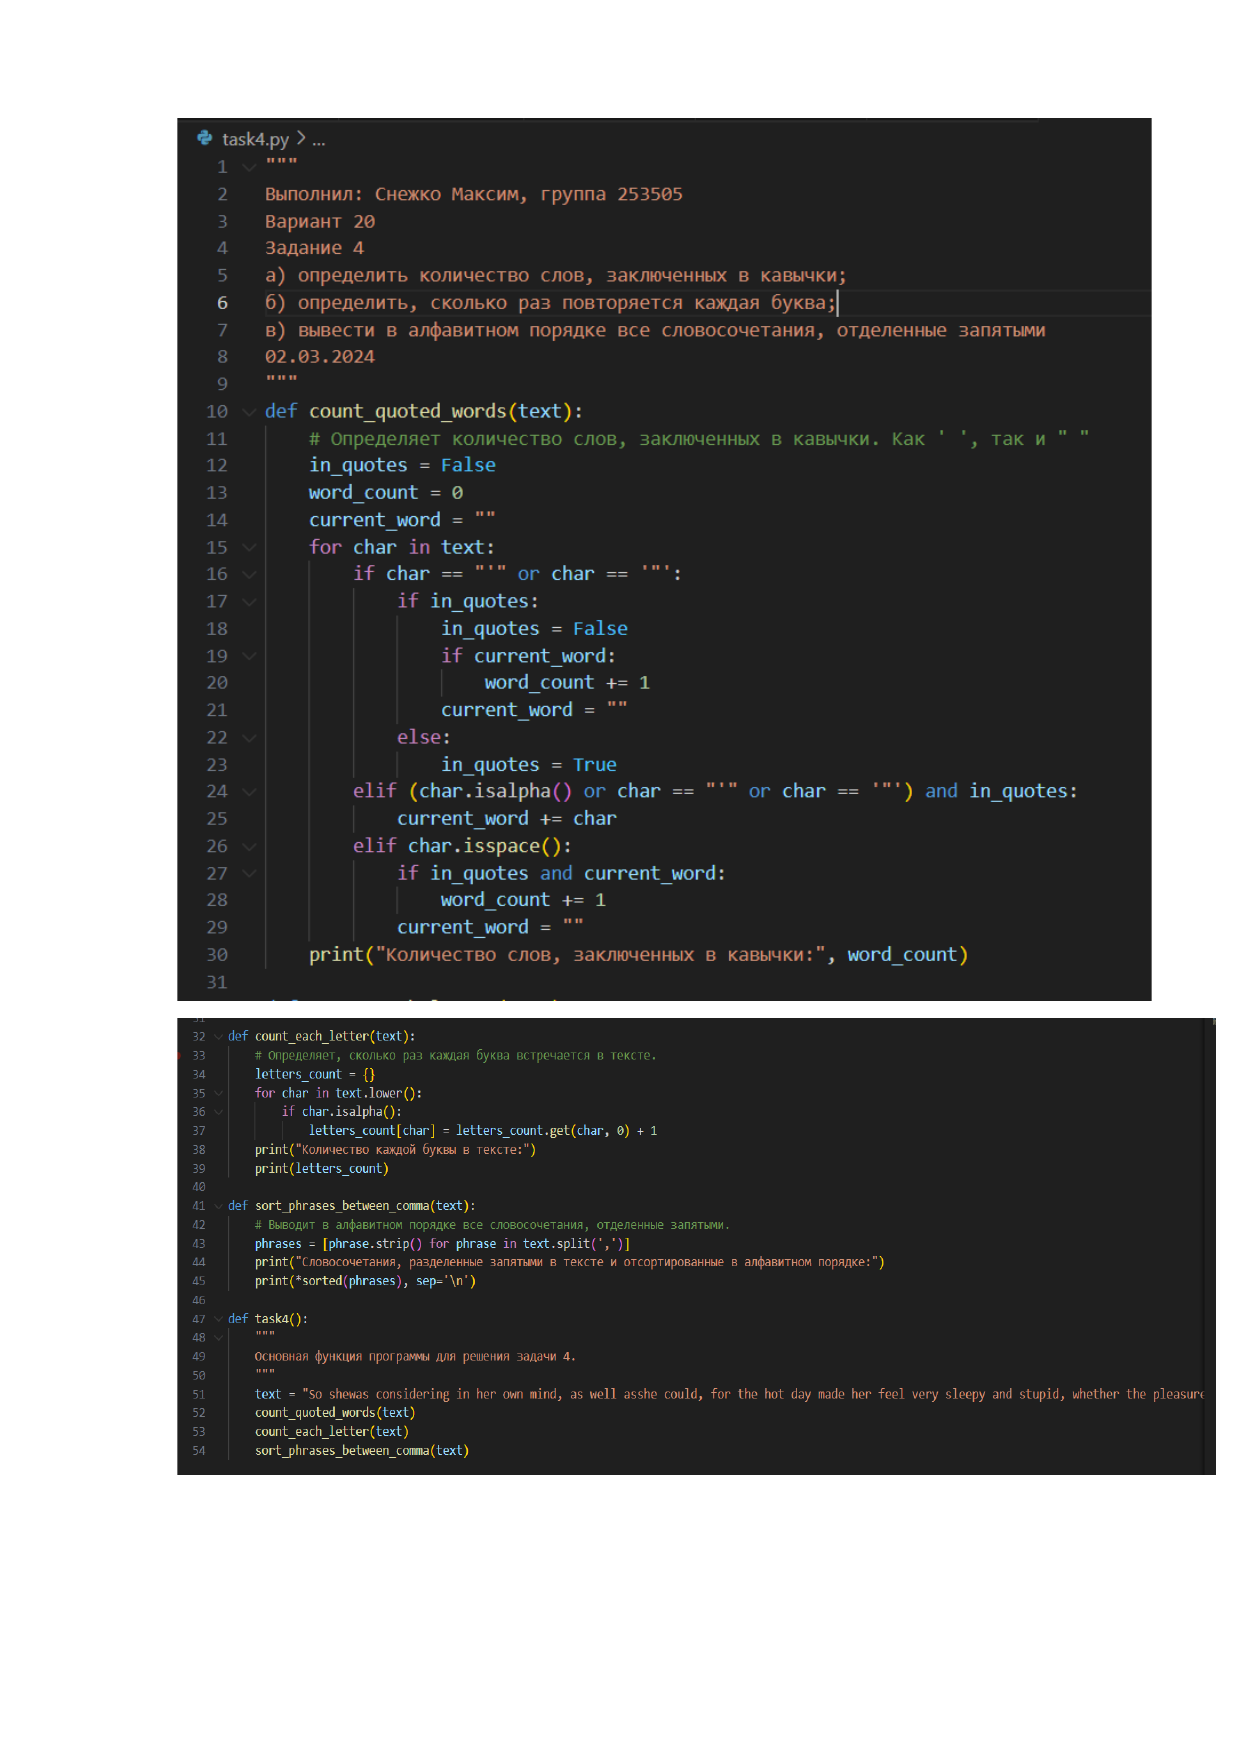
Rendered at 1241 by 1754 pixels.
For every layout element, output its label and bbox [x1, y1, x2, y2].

picture [177, 118, 1152, 1001]
picture [177, 1018, 1216, 1475]
